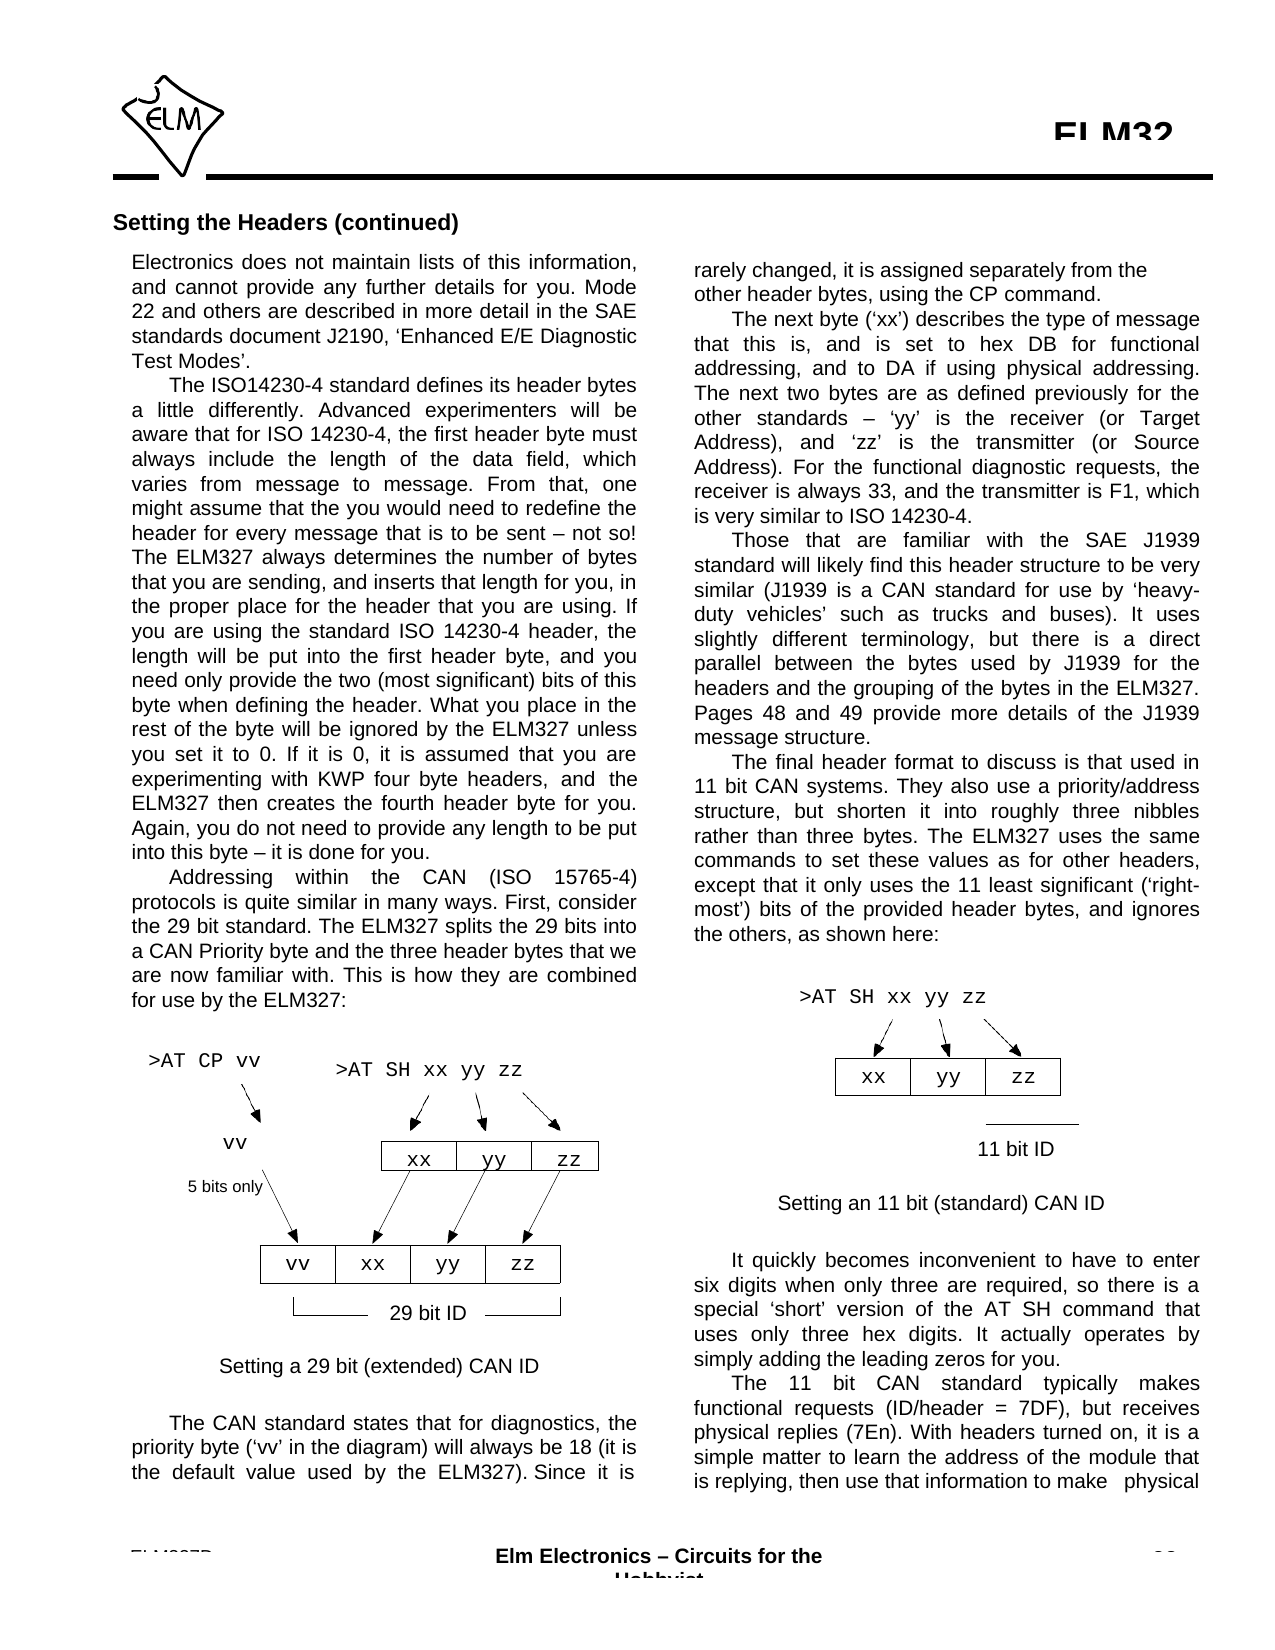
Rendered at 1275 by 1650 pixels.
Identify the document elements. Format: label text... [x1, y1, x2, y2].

table_header zz [486, 1246, 560, 1283]
picture [475, 1092, 487, 1131]
picture [983, 1019, 1022, 1057]
text 11 bit ID Setting an 11 bit (standard) CAN ID [777, 1137, 1108, 1215]
picture [241, 1084, 261, 1123]
text Electronics does not maintain lists of this information, and cannot provide any further details for you. Mode 22 and others are described in more detail in the SAE standards document J2190, ‘Enhanced E/E Diagnostic Test Modes’. [131, 250, 638, 372]
text It quickly becomes inconvenient to have to enter six digits when only three are required, so there is a special ‘short’ version of the AT SH command that uses only three hex digits. It actually operates by simply adding the leading zeros for you. [694, 1248, 1201, 1370]
table_header yy [911, 1059, 985, 1095]
text The ISO14230-4 standard defines its header bytes a little differently. Advanced experimenters will be aware that for ISO 14230-4, the first header byte must always include the length of the data field, which varies from message to message. From that, one might assume that the you would need to redefine the header for every message that is to be sent – not so! The ELM327 always determines the number of bytes that you are sending, and inserts that length for you, in the proper place for the header that you are using. If you are using the standard ISO 14230-4 header, the length will be put into the first header byte, and you need only provide the two (most significant) bits of this byte when defining the header. What you place in the rest of the byte will be ignored by the ELM327 unless you set it to 0. If it is 0, it is assumed that you are experimenting with KWP four byte headers, and the ELM327 then creates the fourth header byte for you. Again, you do not need to provide any length to be put into this byte – it is done for you. [131, 373, 638, 864]
text >AT SH xx yy zz [799, 986, 1163, 1009]
text >AT SH xx yy zz [335, 1059, 560, 1083]
text >AT CP vv [148, 1051, 265, 1074]
picture [410, 1092, 430, 1131]
text Those that are familiar with the SAE J1939 standard will likely find this header structure to be very similar (J1939 is a CAN standard for use by ‘heavy- duty vehicles’ such as trucks and buses). It uses slightly different terminology, but there is a direct parallel between the bytes used by J1939 for the headers and the grouping of the bytes in the ELM327. Pages 48 and 49 provide more details of the J1939 message structure. [694, 528, 1201, 749]
table_header yy [411, 1246, 485, 1283]
text The next byte (‘xx’) describes the type of message that this is, and is set to hex DB for functional addressing, and to DA if using physical addressing. The next two bytes are as defined previously for the other standards – ‘yy’ is the receiver (or Target Address), and ‘zz’ is the transmitter (or Source Address). For the functional diagnostic requests, the receiver is always 33, and the transmitter is F1, which is very similar to ISO 14230-4. [694, 307, 1201, 528]
table_header vv [261, 1246, 335, 1283]
text 29 bit ID [389, 1301, 638, 1325]
picture [146, 107, 161, 130]
text The 11 bit CAN standard typically makes functional requests (ID/header = 7DF), but receives physical replies (7En). With headers turned on, it is a simple matter to learn the address of the module that is replying, then use that information to make physical [694, 1371, 1201, 1493]
text The CAN standard states that for diagnostics, the priority byte (‘vv’ in the diagram) will always be 18 (it is the default value used by the ELM327). Since it is [131, 1411, 638, 1484]
picture [163, 107, 201, 130]
picture [522, 1092, 561, 1131]
text The final header format to discuss is that used in 11 bit CAN systems. They also use a priority/address structure, but shorten it into roughly three nibbles rather than three bytes. The ELM327 uses the same commands to set these values as for other headers, except that it only uses the 11 least significant (‘right- most’) bits of the provided header bytes, and ignores the others, as shown here: [694, 750, 1201, 946]
picture [136, 84, 160, 104]
table_header xx [836, 1059, 910, 1095]
text rarely changed, it is assigned separately from the other header bytes, using the CP command. [694, 258, 1163, 306]
text Setting a 29 bit (extended) CAN ID [219, 1354, 638, 1378]
text 5 bits only [188, 1177, 265, 1196]
picture [939, 1019, 951, 1057]
table_header xx [336, 1246, 410, 1283]
picture [873, 1019, 893, 1057]
text Addressing within the CAN (ISO 15765-4) protocols is quite similar in many ways. First, consider the 29 bit standard. The ELM327 splits the 29 bits into a CAN Priority byte and the three header bytes that we are now familiar with. This is how they are combined for use by the ELM327: [131, 865, 638, 1012]
text Setting the Headers (continued) [113, 209, 638, 235]
table_header zz [986, 1059, 1060, 1095]
